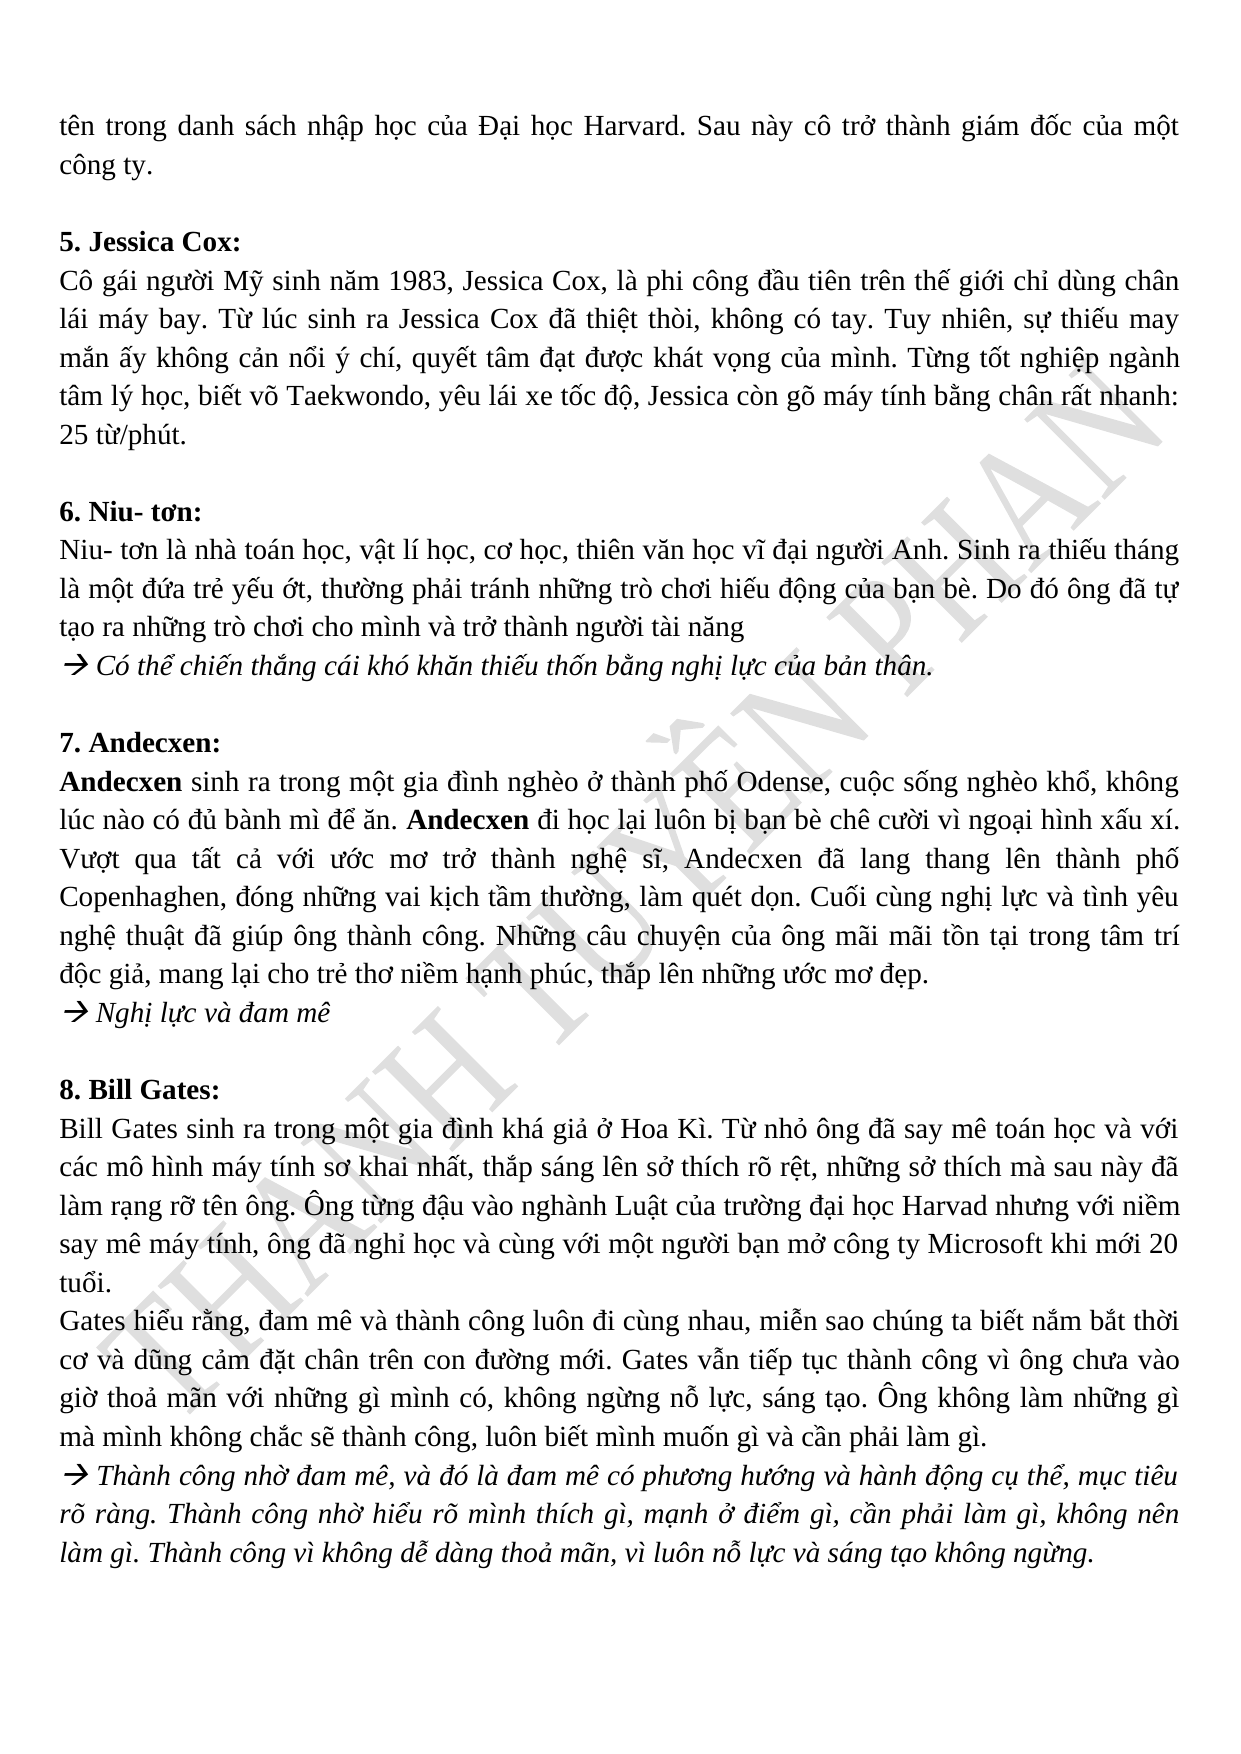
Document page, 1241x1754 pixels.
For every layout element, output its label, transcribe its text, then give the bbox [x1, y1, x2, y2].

text Bill Gates sinh ra trong một gia đình khá giả ở Hoa Kì. Từ nhỏ ông đã say mê toán học và với các mô hình máy tính sơ khai nhất, thắp sáng lên sở thích rõ rệt, những sở thích mà sau này đã làm rạng rỡ tên ông. Ông từng đậu vào nghành Luật của trường đại học Harvad nhưng với niềm say mê máy tính, ông đã nghỉ học và cùng với một người bạn mở công ty Microsoft khi mới 20 tuổi. [59, 1111, 1181, 1298]
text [59, 108, 1181, 181]
text 6. Niu- tơn: [59, 494, 1181, 527]
text Cô gái người Mỹ sinh năm 1983, Jessica Cox, là phi công đầu tiên trên thế giới chỉ dùng chân lái máy bay. Từ lúc sinh ra Jessica Cox đã thiệt thòi, không có tay. Tuy nhiên, sự thiếu may mắn ấy không cản nổi ý chí, quyết tâm đạt được khát vọng của mình. Từng tốt nghiệp ngành tâm lý học, biết võ Taekwondo, yêu lái xe tốc độ, Jessica còn gõ máy tính bằng chân rất nhanh: 25 từ/phút. [59, 263, 1181, 450]
text Gates hiểu rằng, đam mê và thành công luôn đi cùng nhau, miễn sao chúng ta biết nắm bắt thời cơ và dũng cảm đặt chân trên con đường mới. Gates vẫn tiếp tục thành công vì ông chưa vào giờ thoả mãn với những gì mình có, không ngừng nỗ lực, sáng tạo. Ông không làm những gì mà mình không chắc sẽ thành công, luôn biết mình muốn gì và cần phải làm gì. [59, 1303, 1181, 1453]
text Thành công nhờ đam mê, và đó là đam mê có phương hướng và hành động cụ thể, mục tiêu rõ ràng. Thành công nhờ hiểu rõ mình thích gì, mạnh ở điểm gì, cần phải làm gì, không nên làm gì. Thành công vì không dễ dàng thoả mãn, vì luôn nỗ lực và sáng tạo không ngừng. [59, 1458, 1181, 1568]
text Andecxen sinh ra trong một gia đình nghèo ở thành phố Odense, cuộc sống nghèo khổ, không lúc nào có đủ bành mì để ăn. Andecxen đi học lại luôn bị bạn bè chê cười vì ngoại hình xấu xí. Vượt qua tất cả với ước mơ trở thành nghệ sĩ, Andecxen đã lang thang lên thành phố Copenhaghen, đóng những vai kịch tầm thường, làm quét dọn. Cuối cùng nghị lực và tình yêu nghệ thuật đã giúp ông thành công. Những câu chuyện của ông mãi mãi tồn tại trong tâm trí độc giả, mang lại cho trẻ thơ niềm hạnh phúc, thắp lên những ước mơ đẹp. [59, 764, 1181, 990]
text 5. Jessica Cox: [59, 224, 1181, 258]
text Nghị lực và đam mê [59, 995, 1181, 1029]
text Có thể chiến thắng cái khó khăn thiếu thốn bằng nghị lực của bản thân. [59, 648, 1181, 682]
text 8. Bill Gates: [59, 1072, 1181, 1106]
text 7. Andecxen: [59, 725, 1181, 759]
text Niu- tơn là nhà toán học, vật lí học, cơ học, thiên văn học vĩ đại người Anh. Sinh ra thiếu tháng là một đứa trẻ yếu ớt, thường phải tránh những trò chơi hiếu động của bạn bè. Do đó ông đã tự tạo ra những trò chơi cho mình và trở thành người tài năng [59, 532, 1181, 643]
